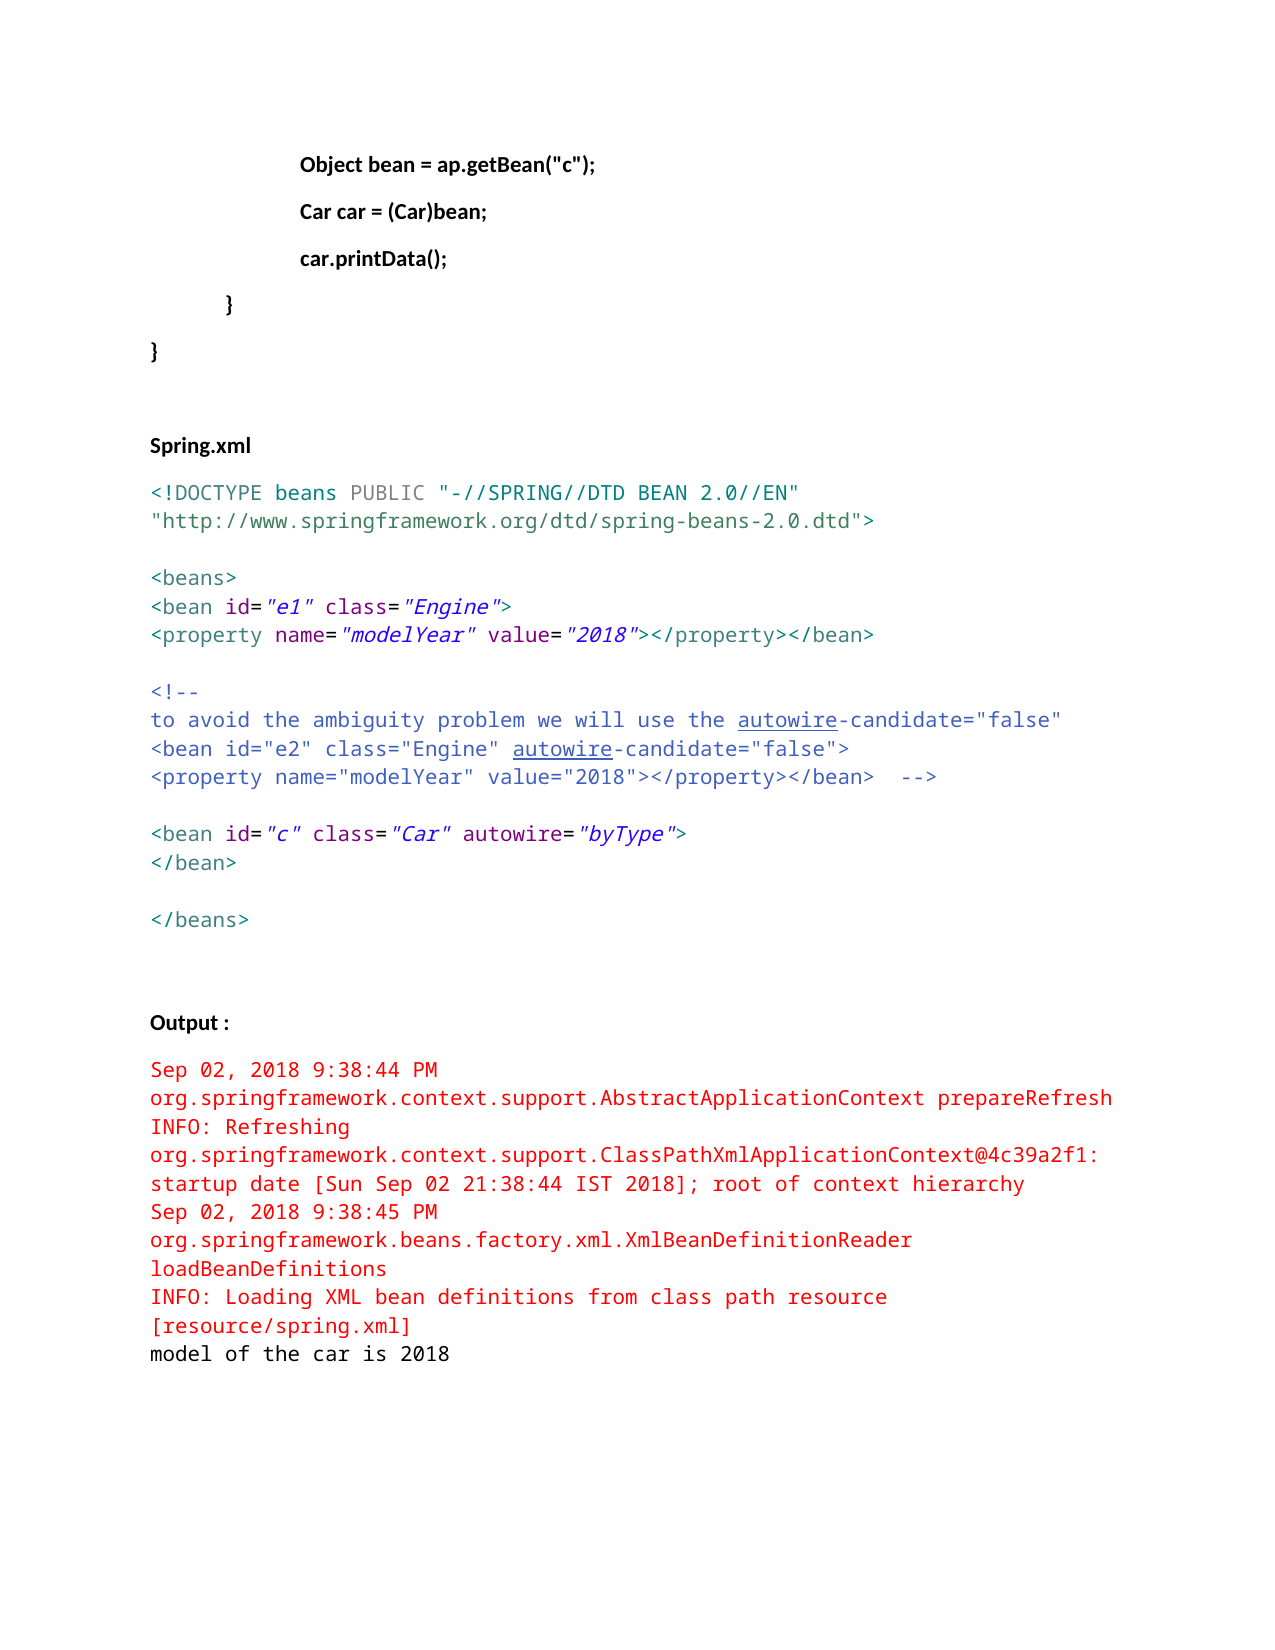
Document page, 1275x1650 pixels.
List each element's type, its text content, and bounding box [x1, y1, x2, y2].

text </beans> [150, 905, 1125, 933]
text <property name="modelYear" value="2018"></property></bean> [150, 620, 1125, 649]
text <bean id="c" class="Car" autowire="byType"> [150, 819, 1125, 848]
text Car car = (Car)bean; [150, 197, 1125, 225]
text Sep 02, 2018 9:38:44 PM org.springframework.context.support.AbstractApplicationContext prepareRefresh [150, 1055, 1125, 1112]
text "http://www.springframework.org/dtd/spring-beans-2.0.dtd"> [150, 507, 1125, 535]
text <bean id="e1" class="Engine"> [150, 592, 1125, 620]
text <property name="modelYear" value="2018"></property></bean> --> [150, 762, 1125, 791]
text Spring.xml [150, 431, 1125, 459]
text } [150, 337, 1125, 366]
text </bean> [150, 848, 1125, 876]
text Sep 02, 2018 9:38:45 PM org.springframework.beans.factory.xml.XmlBeanDefinitionReader loadBeanDefinitions [150, 1197, 1125, 1282]
text <!-- [150, 677, 1125, 706]
text <!DOCTYPE beans PUBLIC "-//SPRING//DTD BEAN 2.0//EN" [150, 478, 1125, 507]
text Object bean = ap.getBean("c"); [150, 150, 1125, 178]
text model of the car is 2018 [150, 1339, 1125, 1368]
text Output : [150, 1008, 1125, 1036]
text to avoid the ambiguity problem we will use the autowire-candidate="false" [150, 706, 1125, 734]
text <bean id="e2" class="Engine" autowire-candidate="false"> [150, 734, 1125, 762]
text car.printData(); [150, 244, 1125, 272]
text INFO: Loading XML bean definitions from class path resource [resource/spring.xml] [150, 1282, 1125, 1339]
text INFO: Refreshing org.springframework.context.support.ClassPathXmlApplicationContext@4c39a2f1: startup date [Sun Sep 02 21:38:44 IST 2018]; root of context hierarchy [150, 1112, 1125, 1197]
text <beans> [150, 563, 1125, 592]
text } [150, 291, 1125, 319]
